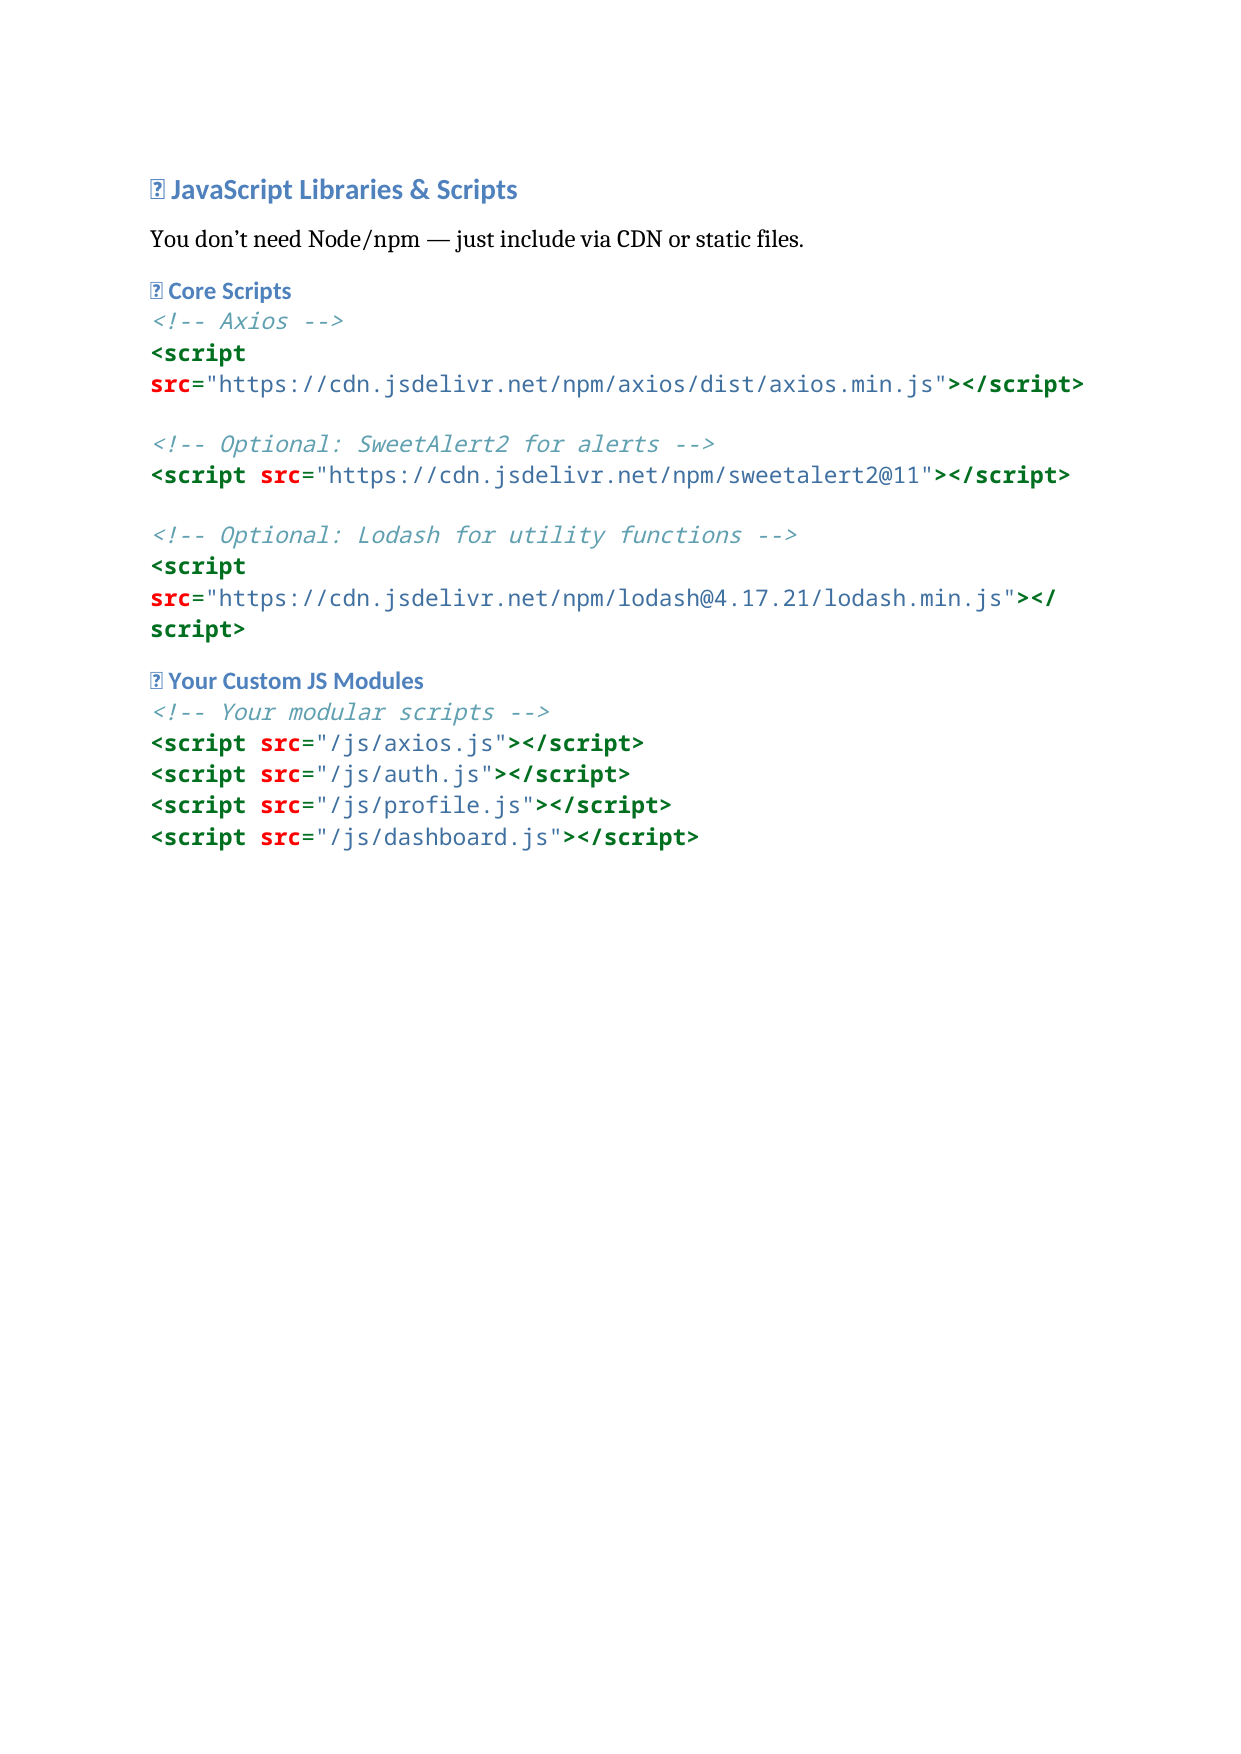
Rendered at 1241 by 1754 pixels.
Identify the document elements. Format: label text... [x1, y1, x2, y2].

text <!-- Axios --> <script src="https://cdn.jsdelivr.net/npm/axios/dist/axios.min.js"></script> <!-- Optional: SweetAlert2 for alerts --> <script src="https://cdn.jsdelivr.net/npm/sweetalert2@11"></script> <!-- Optional: Lodash for utility functions --> <script src="https://cdn.jsdelivr.net/npm/lodash@4.17.21/lodash.min.js"></script> [150, 305, 1090, 644]
subtitle 🧠 JavaScript Libraries & Scripts [150, 171, 1090, 206]
text You don’t need Node/npm — just include via CDN or static files. [150, 225, 1090, 254]
text <!-- Your modular scripts --> <script src="/js/axios.js"></script> <script src="/js/auth.js"></script> <script src="/js/profile.js"></script> <script src="/js/dashboard.js"></script> [150, 695, 1090, 852]
subtitle ✅ Core Scripts [150, 275, 1090, 305]
subtitle ✅ Your Custom JS Modules [150, 665, 1090, 695]
